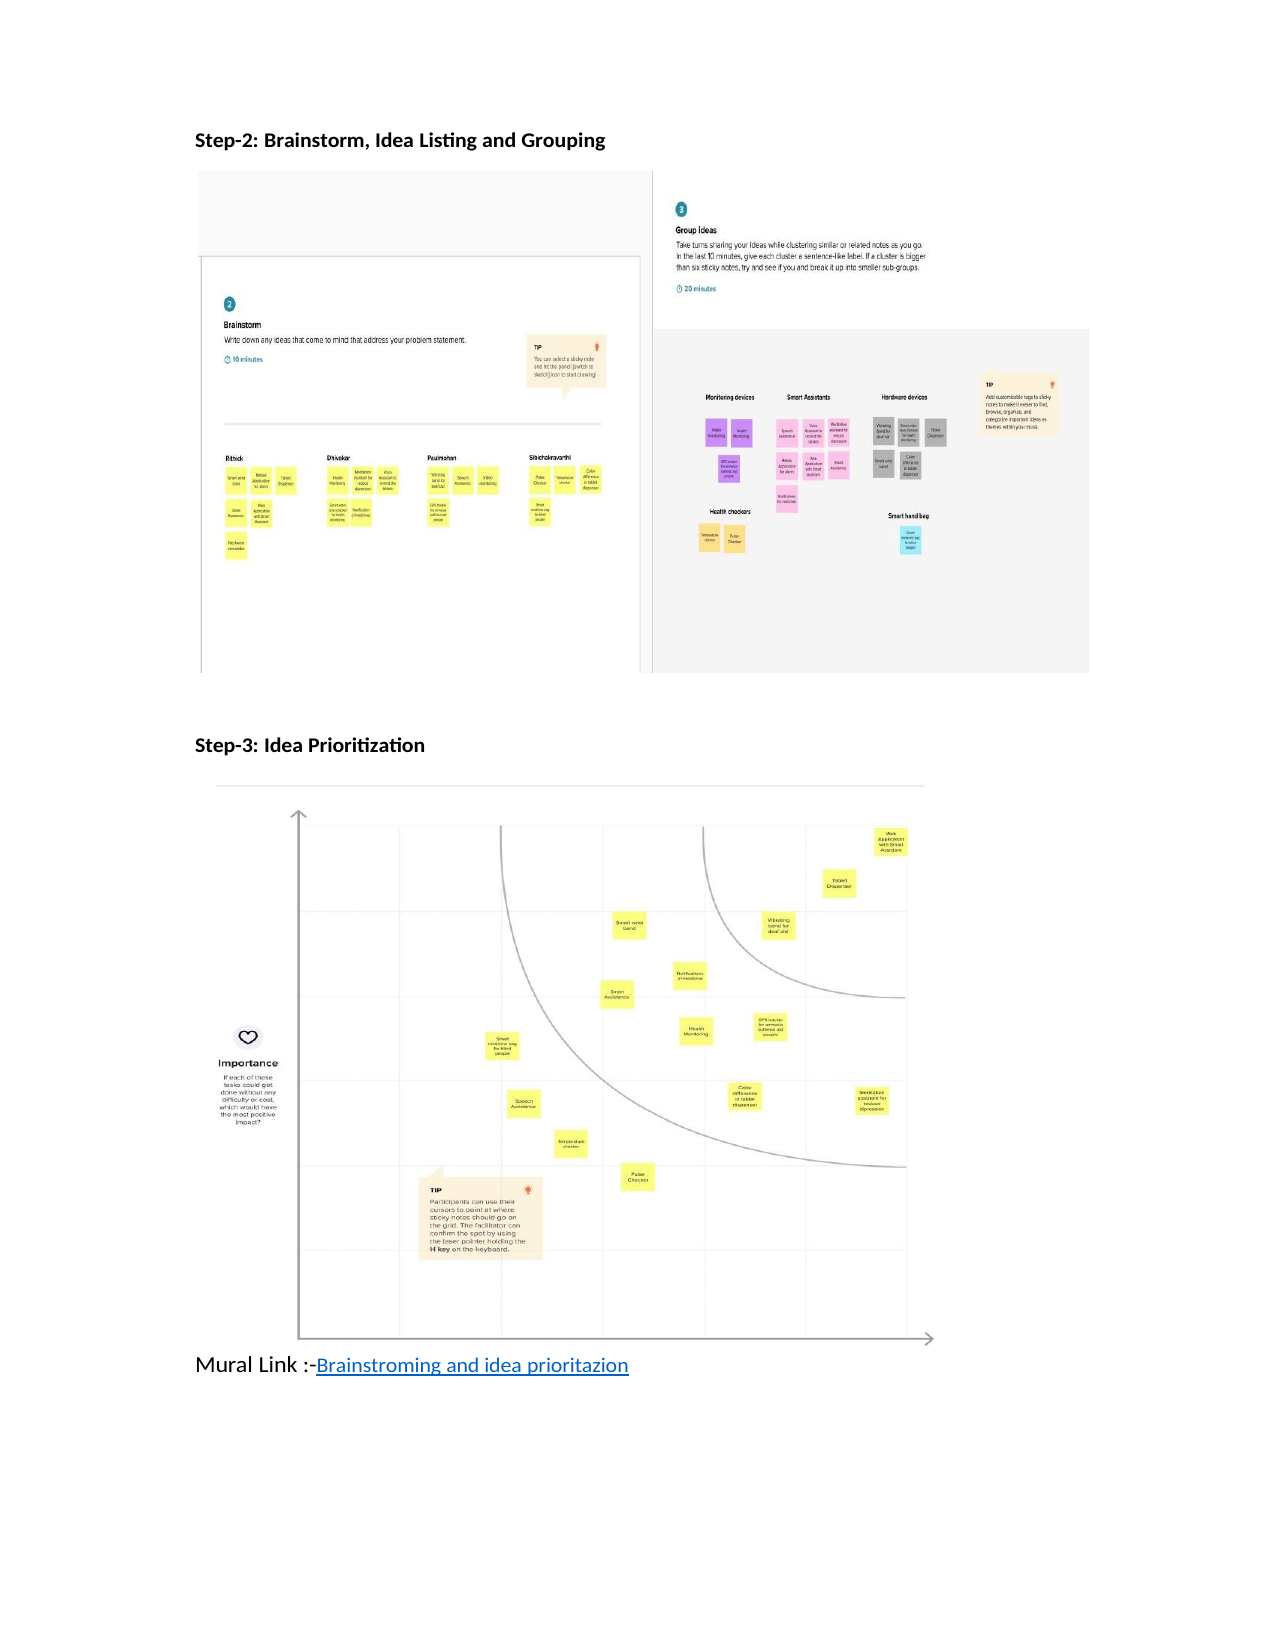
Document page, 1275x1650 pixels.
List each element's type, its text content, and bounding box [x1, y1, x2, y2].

picture [197, 171, 1090, 673]
text Step-2: Brainstorm, Idea Listing and Grouping [195, 128, 1102, 153]
picture [216, 783, 934, 1346]
text Step-3: Idea Prioritization [195, 732, 1102, 757]
